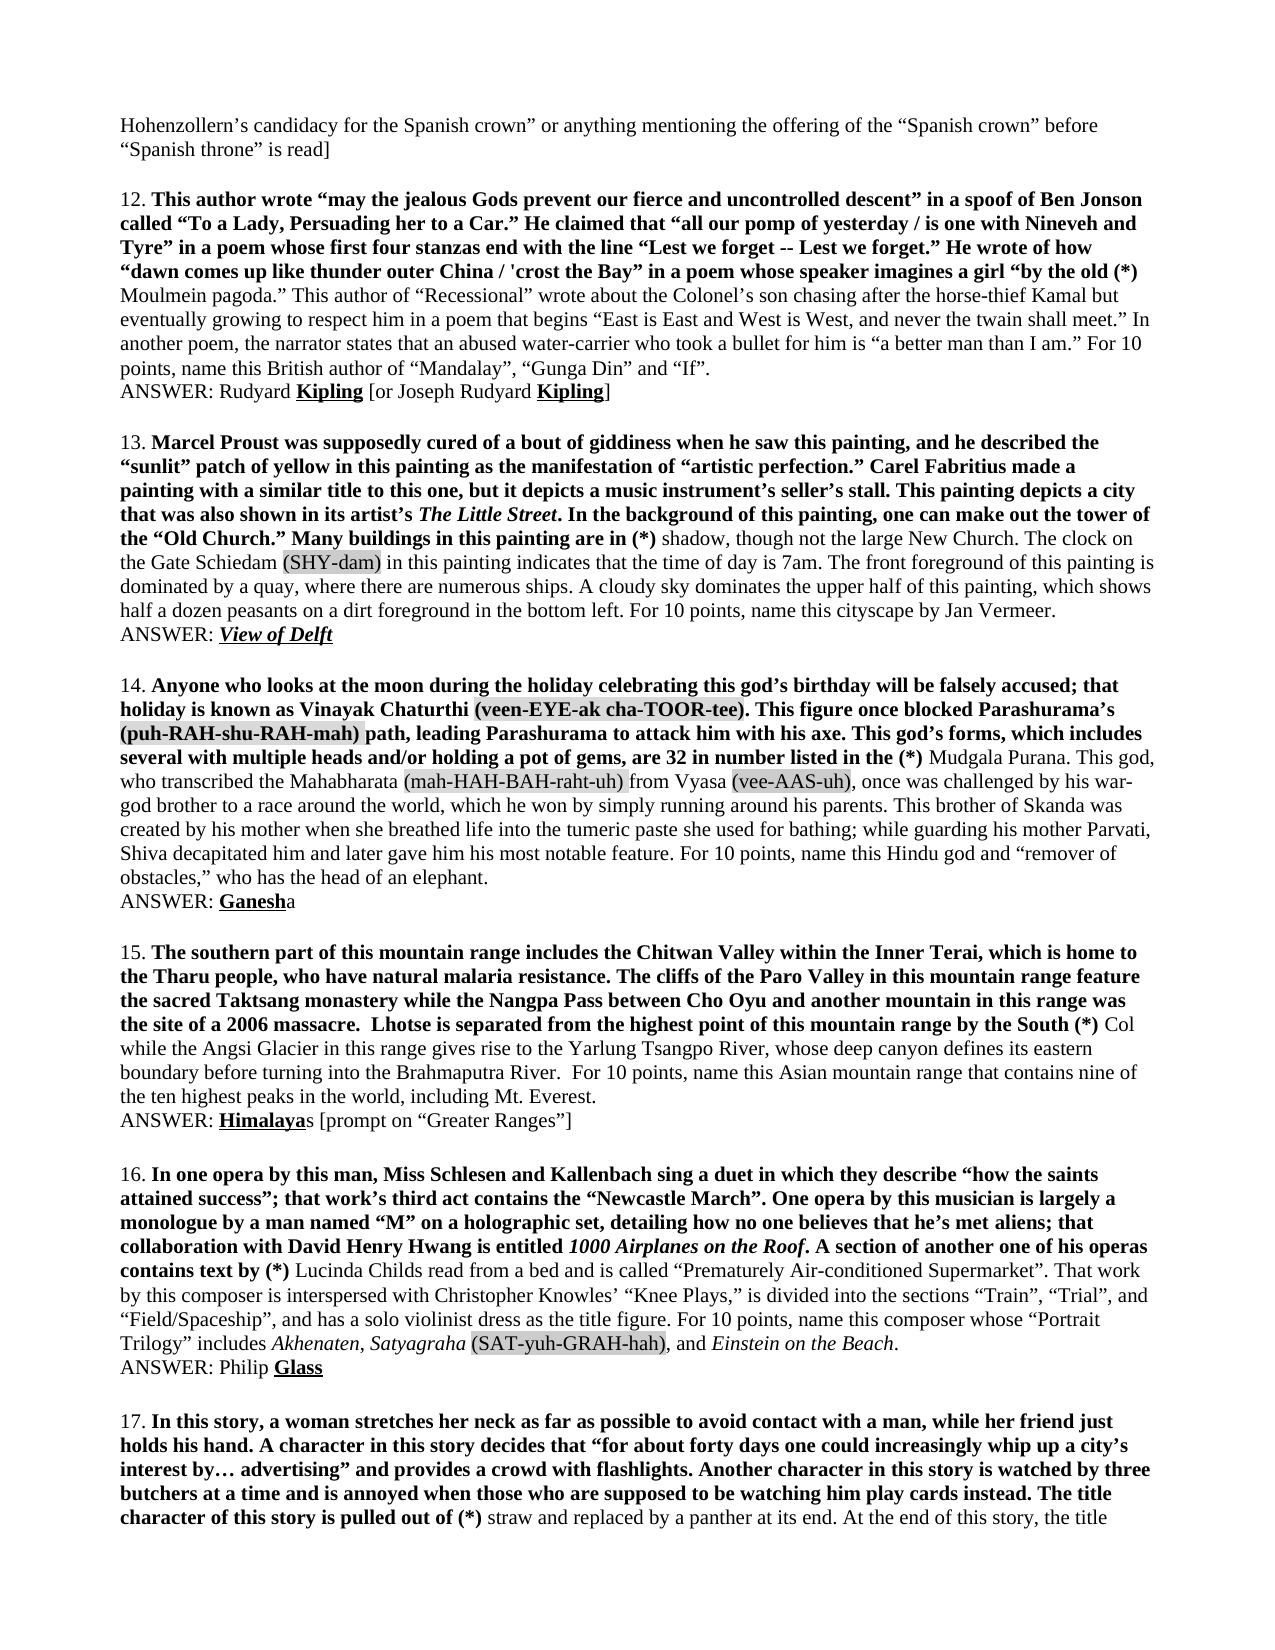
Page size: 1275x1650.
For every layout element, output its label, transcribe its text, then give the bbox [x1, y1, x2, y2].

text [120, 1409, 1155, 1529]
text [120, 112, 1155, 161]
text ANSWER: View of Delft [120, 622, 1155, 646]
text ANSWER: Philip Glass [120, 1355, 1155, 1379]
text 15. The southern part of this mountain range includes the Chitwan Valley within the Inner Terai, which is home to the Tharu people, who have natural malaria resistance. The cliffs of the Paro Valley in this mountain range feature the sacred Taktsang monastery while the Nangpa Pass between Cho Oyu and another mountain in this range was the site of a 2006 massacre. Lhotse is separated from the highest point of this mountain range by the South (*) Col while the Angsi Glacier in this range gives rise to the Yarlung Tsangpo River, whose deep canyon defines its eastern boundary before turning into the Brahmaputra River. For 10 points, name this Asian mountain range that contains nine of the ten highest peaks in the world, including Mt. Everest. [120, 940, 1155, 1108]
text ANSWER: Himalayas [prompt on “Greater Ranges”] [120, 1108, 1155, 1132]
text ANSWER: Ganesha [120, 889, 1155, 913]
text 12. This author wrote “may the jealous Gods prevent our fierce and uncontrolled descent” in a spoof of Ben Jonson called “To a Lady, Persuading her to a Car.” He claimed that “all our pomp of yesterday / is one with Nineveh and Tyre” in a poem whose first four stanzas end with the line “Lest we forget -- Lest we forget.” He wrote of how “dawn comes up like thunder outer China / 'crost the Bay” in a poem whose speaker imagines a girl “by the old (*) Moulmein pagoda.” This author of “Recessional” wrote about the Colonel’s son chasing after the horse-thief Kamal but eventually growing to respect him in a poem that begins “East is East and West is West, and never the twain shall meet.” In another poem, the narrator states that an abused water-carrier who took a bullet for him is “a better man than I am.” For 10 points, name this British author of “Mandalay”, “Gunga Din” and “If”. [120, 187, 1155, 379]
text 14. Anyone who looks at the moon during the holiday celebrating this god’s birthday will be falsely accused; that holiday is known as Vinayak Chaturthi (veen-EYE-ak cha-TOOR-tee). This figure once blocked Parashurama’s (puh-RAH-shu-RAH-mah) path, leading Parashurama to attack him with his axe. This god’s forms, which includes several with multiple heads and/or holding a pot of gems, are 32 in number listed in the (*) Mudgala Purana. This god, who transcribed the Mahabharata (mah-HAH-BAH-raht-uh) from Vyasa (vee-AAS-uh), once was challenged by his war-god brother to a race around the world, which he won by simply running around his parents. This brother of Skanda was created by his mother when she breathed life into the tumeric paste she used for bathing; while guarding his mother Parvati, Shiva decapitated him and later gave him his most notable feature. For 10 points, name this Hindu god and “remover of obstacles,” who has the head of an elephant. [120, 673, 1155, 889]
text 16. In one opera by this man, Miss Schlesen and Kallenbach sing a duet in which they describe “how the saints attained success”; that work’s third act contains the “Newcastle March”. One opera by this musician is largely a monologue by a man named “M” on a holographic set, detailing how no one believes that he’s met aliens; that collaboration with David Henry Hwang is entitled 1000 Airplanes on the Roof. A section of another one of his operas contains text by (*) Lucinda Childs read from a bed and is called “Prematurely Air-conditioned Supermarket”. That work by this composer is interspersed with Christopher Knowles’ “Knee Plays,” is divided into the sections “Train”, “Trial”, and “Field/Spaceship”, and has a solo violinist dress as the title figure. For 10 points, name this composer whose “Portrait Trilogy” includes Akhenaten, Satyagraha (SAT-yuh-GRAH-hah), and Einstein on the Beach. [120, 1162, 1155, 1355]
text 13. Marcel Proust was supposedly cured of a bout of giddiness when he saw this painting, and he described the “sunlit” patch of yellow in this painting as the manifestation of “artistic perfection.” Carel Fabritius made a painting with a similar title to this one, but it depicts a music instrument’s seller’s stall. This painting depicts a city that was also shown in its artist’s The Little Street. In the background of this painting, one can make out the tower of the “Old Church.” Many buildings in this painting are in (*) shadow, though not the large New Church. The clock on the Gate Schiedam (SHY-dam) in this painting indicates that the time of day is 7am. The front foreground of this painting is dominated by a quay, where there are numerous ships. A cloudy sky dominates the upper half of this painting, which shows half a dozen peasants on a dirt foreground in the bottom left. For 10 points, name this cityscape by Jan Vermeer. [120, 430, 1155, 622]
text ANSWER: Rudyard Kipling [or Joseph Rudyard Kipling] [120, 379, 1155, 403]
